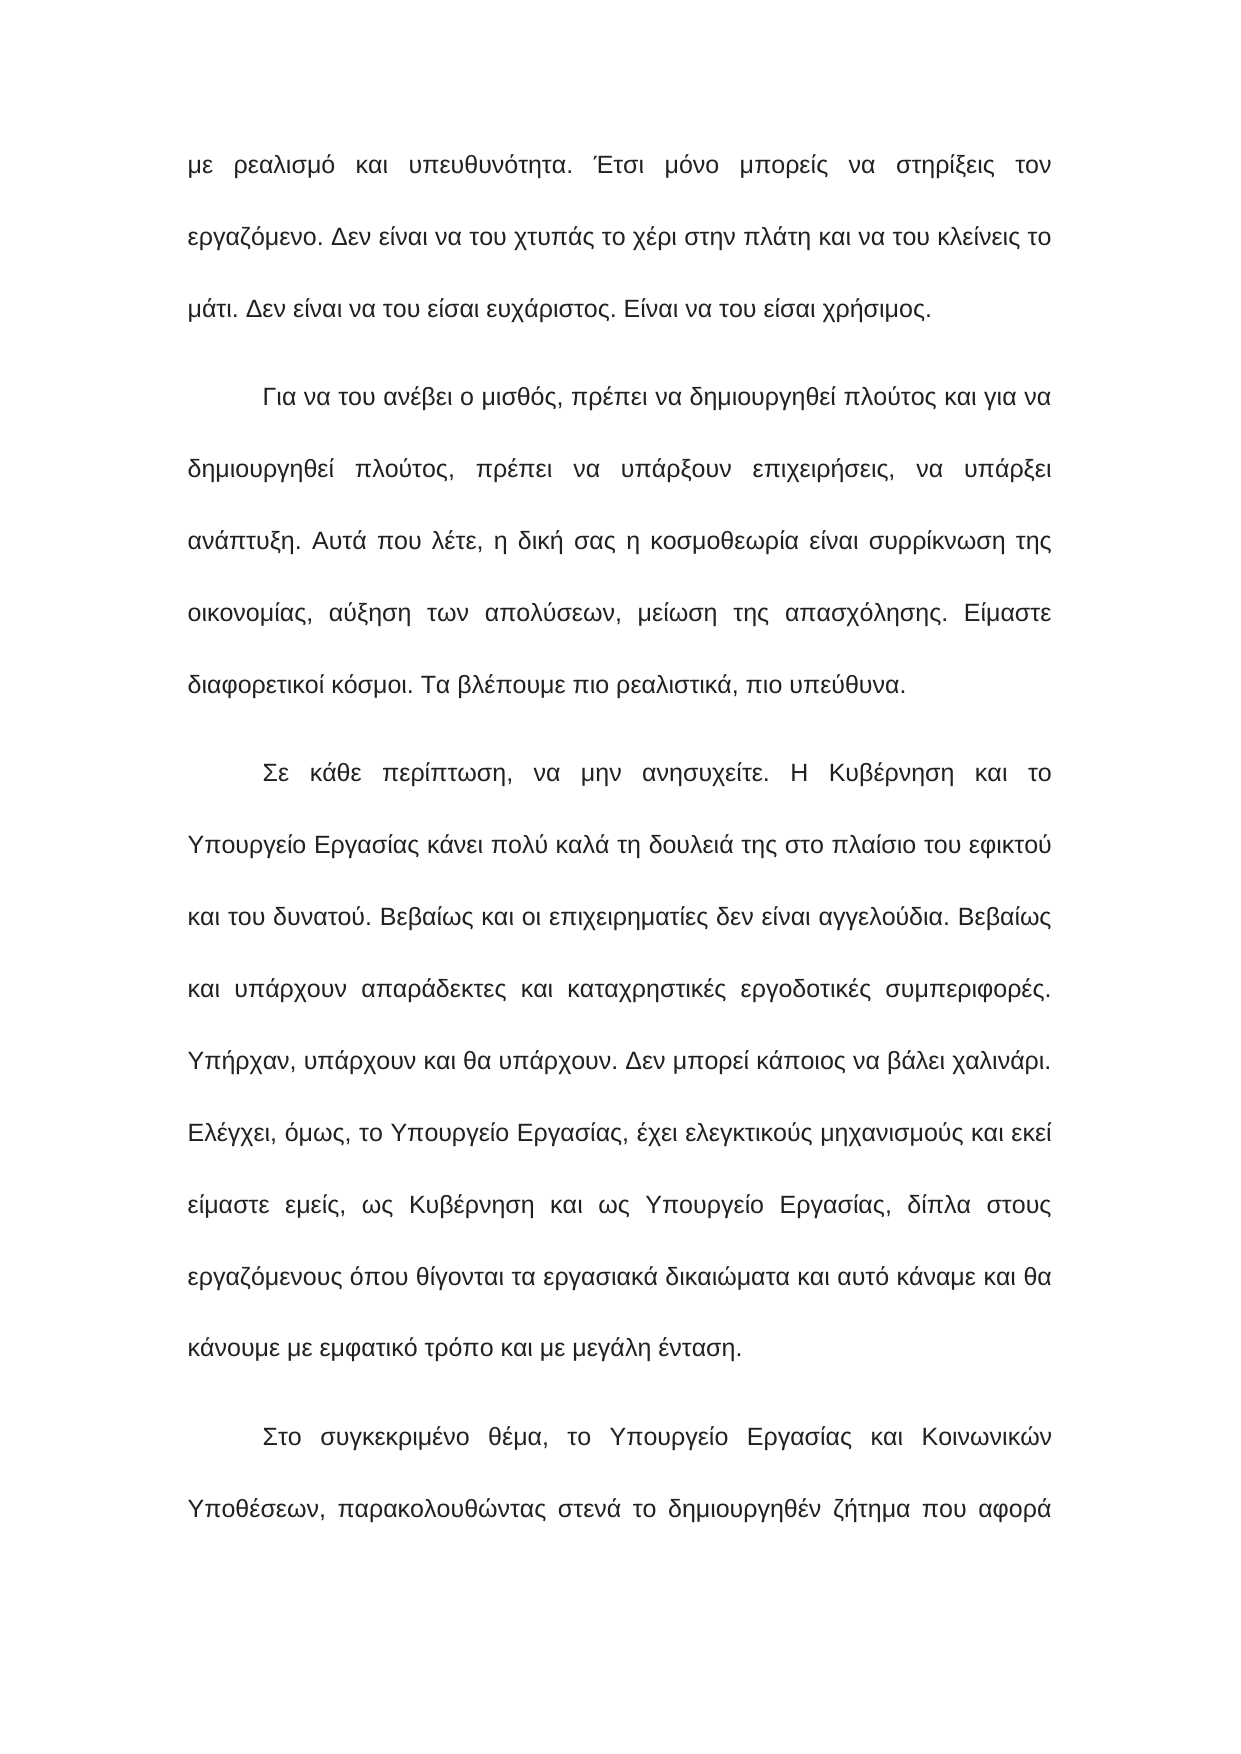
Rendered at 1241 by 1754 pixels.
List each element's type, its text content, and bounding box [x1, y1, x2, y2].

text Σε κάθε περίπτωση, να μην ανησυχείτε. Η Κυβέρνηση και το Υπουργείο Εργασίας κάνει πολύ καλά τη δουλειά της στο πλαίσιο του εφικτού και του δυνατού. Βεβαίως και οι επιχειρηματίες δεν είναι αγγελούδια. Βεβαίως και υπάρχουν απαράδεκτες και καταχρηστικές εργοδοτικές συμπεριφορές. Υπήρχαν, υπάρχουν και θα υπάρχουν. Δεν μπορεί κάποιος να βάλει χαλινάρι. Ελέγχει, όμως, το Υπουργείο Εργασίας, έχει ελεγκτικούς μηχανισμούς και εκεί είμαστε εμείς, ως Κυβέρνηση και ως Υπουργείο Εργασίας, δίπλα στους εργαζόμενους όπου θίγονται τα εργασιακά δικαιώματα και αυτό κάναμε και θα κάνουμε με εμφατικό τρόπο και με μεγάλη ένταση. [187, 758, 1053, 1362]
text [187, 150, 1053, 322]
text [187, 1422, 1053, 1522]
text Για να του ανέβει ο μισθός, πρέπει να δημιουργηθεί πλούτος και για να δημιουργηθεί πλούτος, πρέπει να υπάρξουν επιχειρήσεις, να υπάρξει ανάπτυξη. Αυτά που λέτε, η δική σας η κοσμοθεωρία είναι συρρίκνωση της οικονομίας, αύξηση των απολύσεων, μείωση της απασχόλησης. Είμαστε διαφορετικοί κόσμοι. Τα βλέπουμε πιο ρεαλιστικά, πιο υπεύθυνα. [187, 382, 1053, 698]
